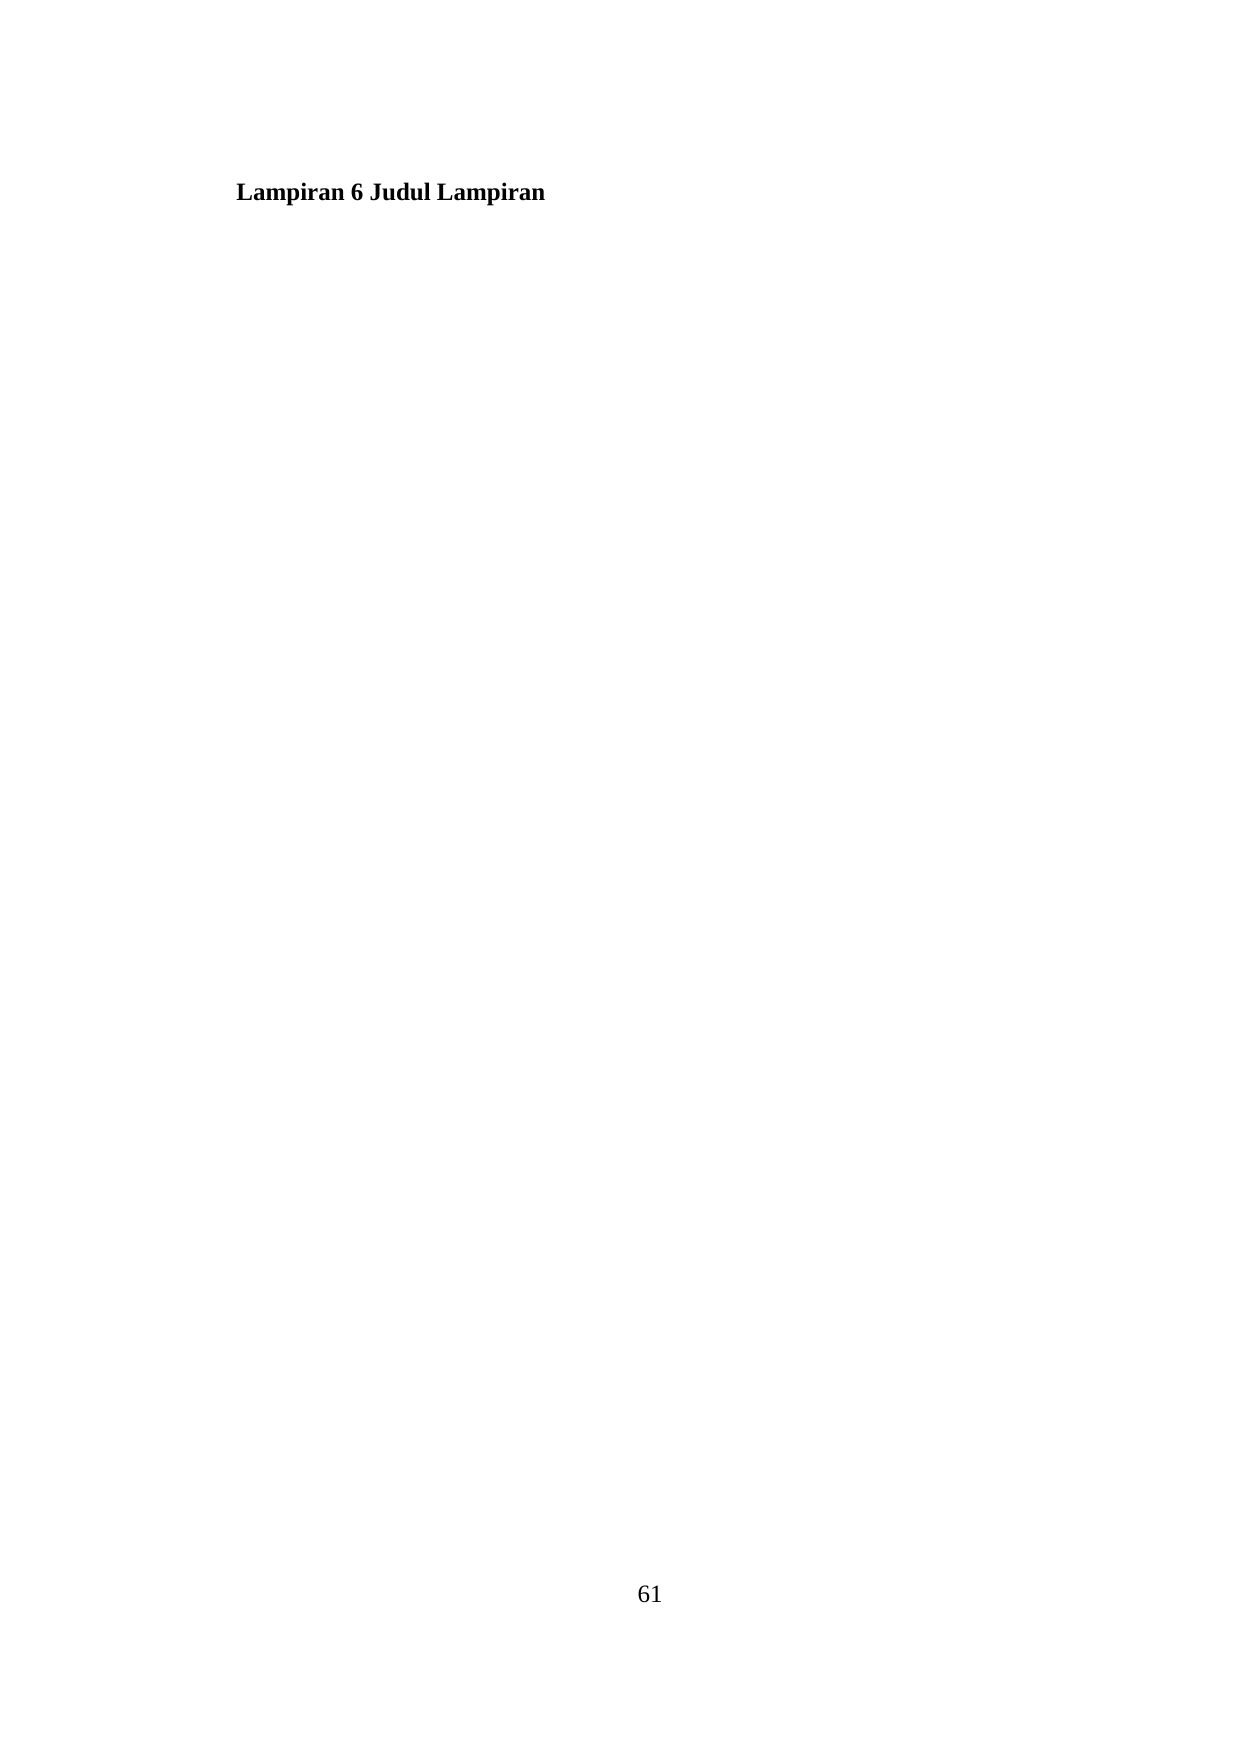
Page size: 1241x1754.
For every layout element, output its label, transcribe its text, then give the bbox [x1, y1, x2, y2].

text Lampiran 6 Judul Lampiran [236, 177, 1063, 206]
